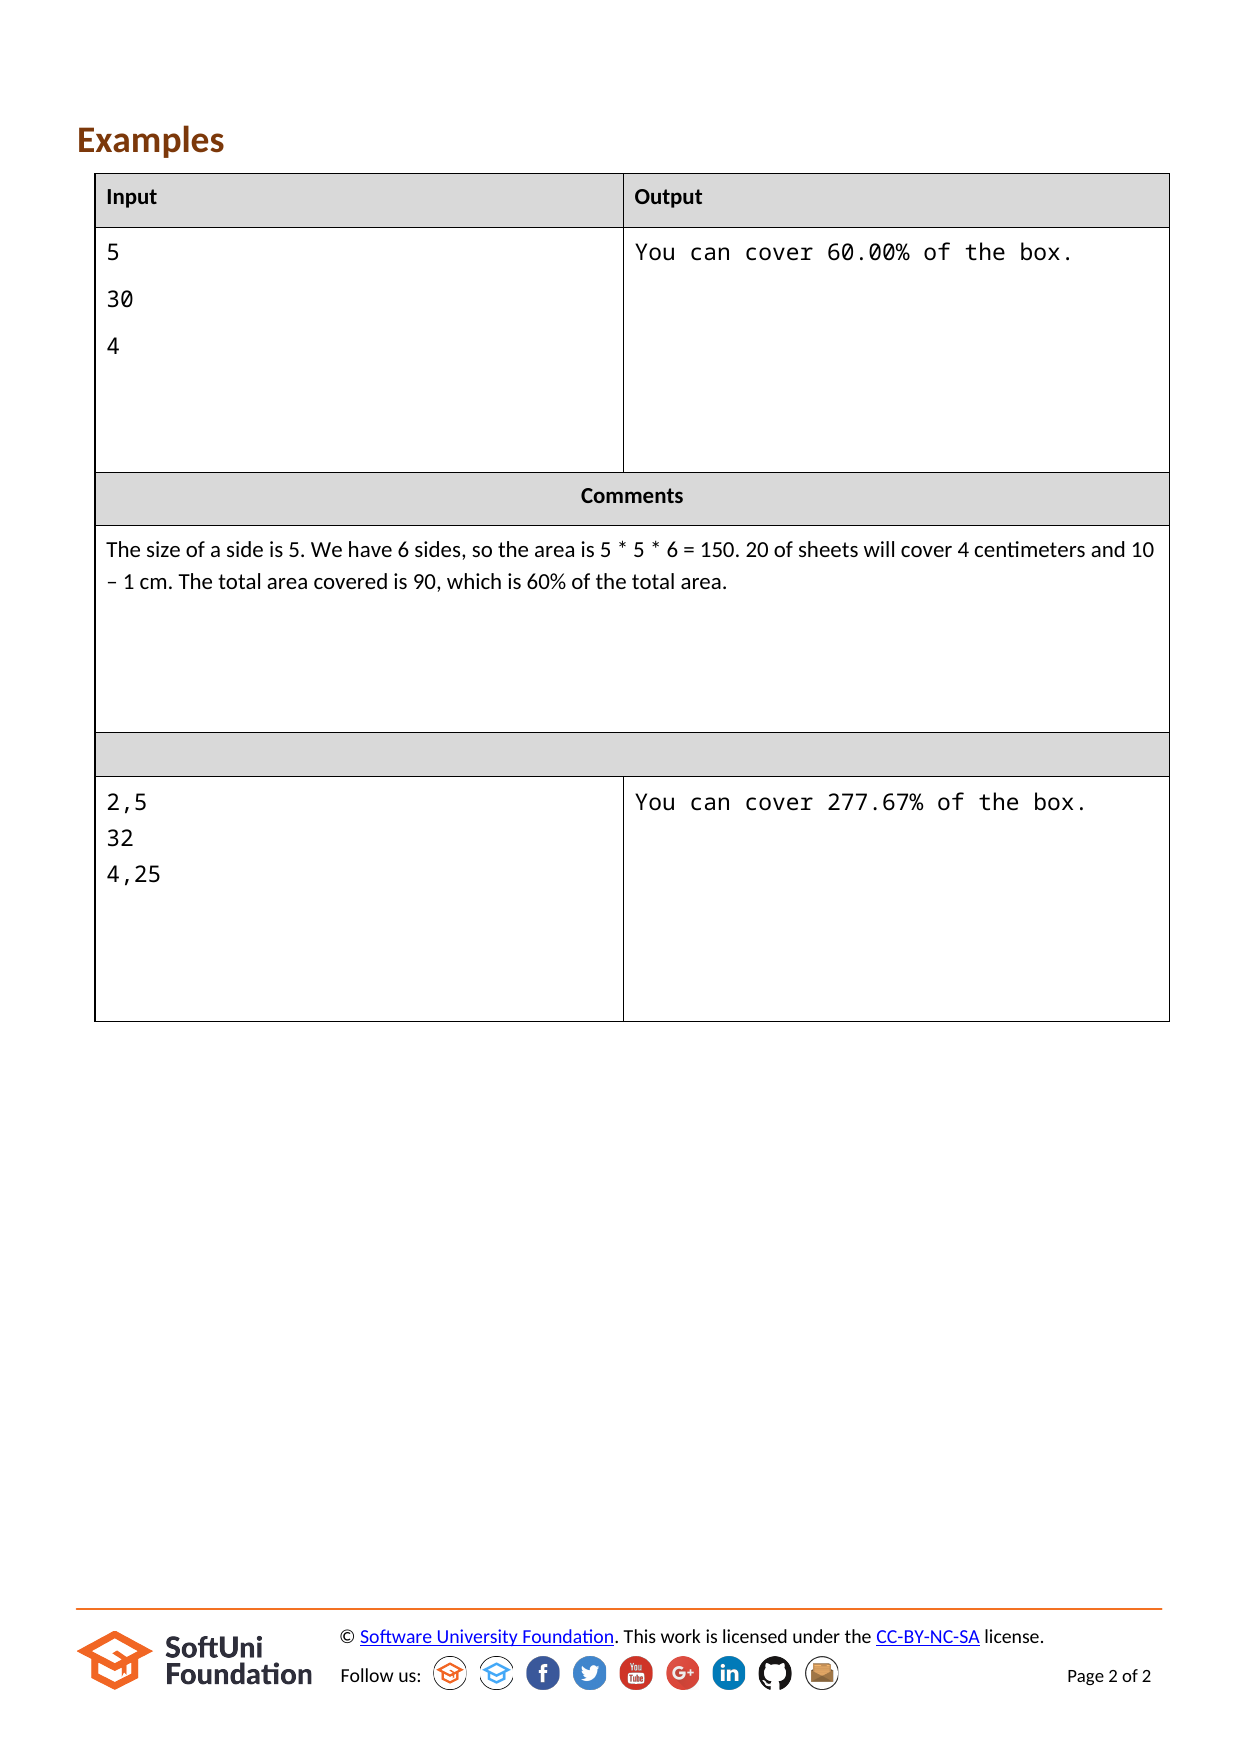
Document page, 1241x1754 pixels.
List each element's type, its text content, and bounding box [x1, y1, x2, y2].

picture [712, 1656, 722, 1666]
table_cell Comments [96, 473, 1169, 525]
table_header Input [96, 174, 623, 227]
table_header Output [624, 174, 1169, 227]
picture [758, 1656, 792, 1690]
picture [736, 1656, 746, 1666]
picture [76, 1631, 312, 1690]
picture [480, 1656, 513, 1690]
picture [433, 1656, 467, 1690]
table_cell 5 30 4 [96, 228, 623, 472]
table_cell You can cover 60.00% of the box. [624, 228, 1169, 472]
picture [526, 1656, 560, 1690]
table_cell [96, 733, 1169, 776]
table_cell The size of a side is 5. We have 6 sides, so the area is 5 * 5 * 6 = 150. 20 of sheets will cover 4 centimeters and 10 – 1 cm. The total area covered is 90, which is 60% of the total area. [96, 526, 1169, 732]
picture [573, 1656, 607, 1690]
picture [712, 1680, 722, 1690]
picture [619, 1656, 653, 1690]
table_cell You can cover 277.67% of the box. [624, 777, 1169, 1021]
picture [805, 1656, 839, 1690]
subtitle Examples [77, 116, 1163, 162]
picture [666, 1656, 700, 1690]
picture [727, 1670, 738, 1680]
picture [736, 1680, 746, 1690]
table_cell 2,5 32 4,25 [96, 777, 623, 1021]
